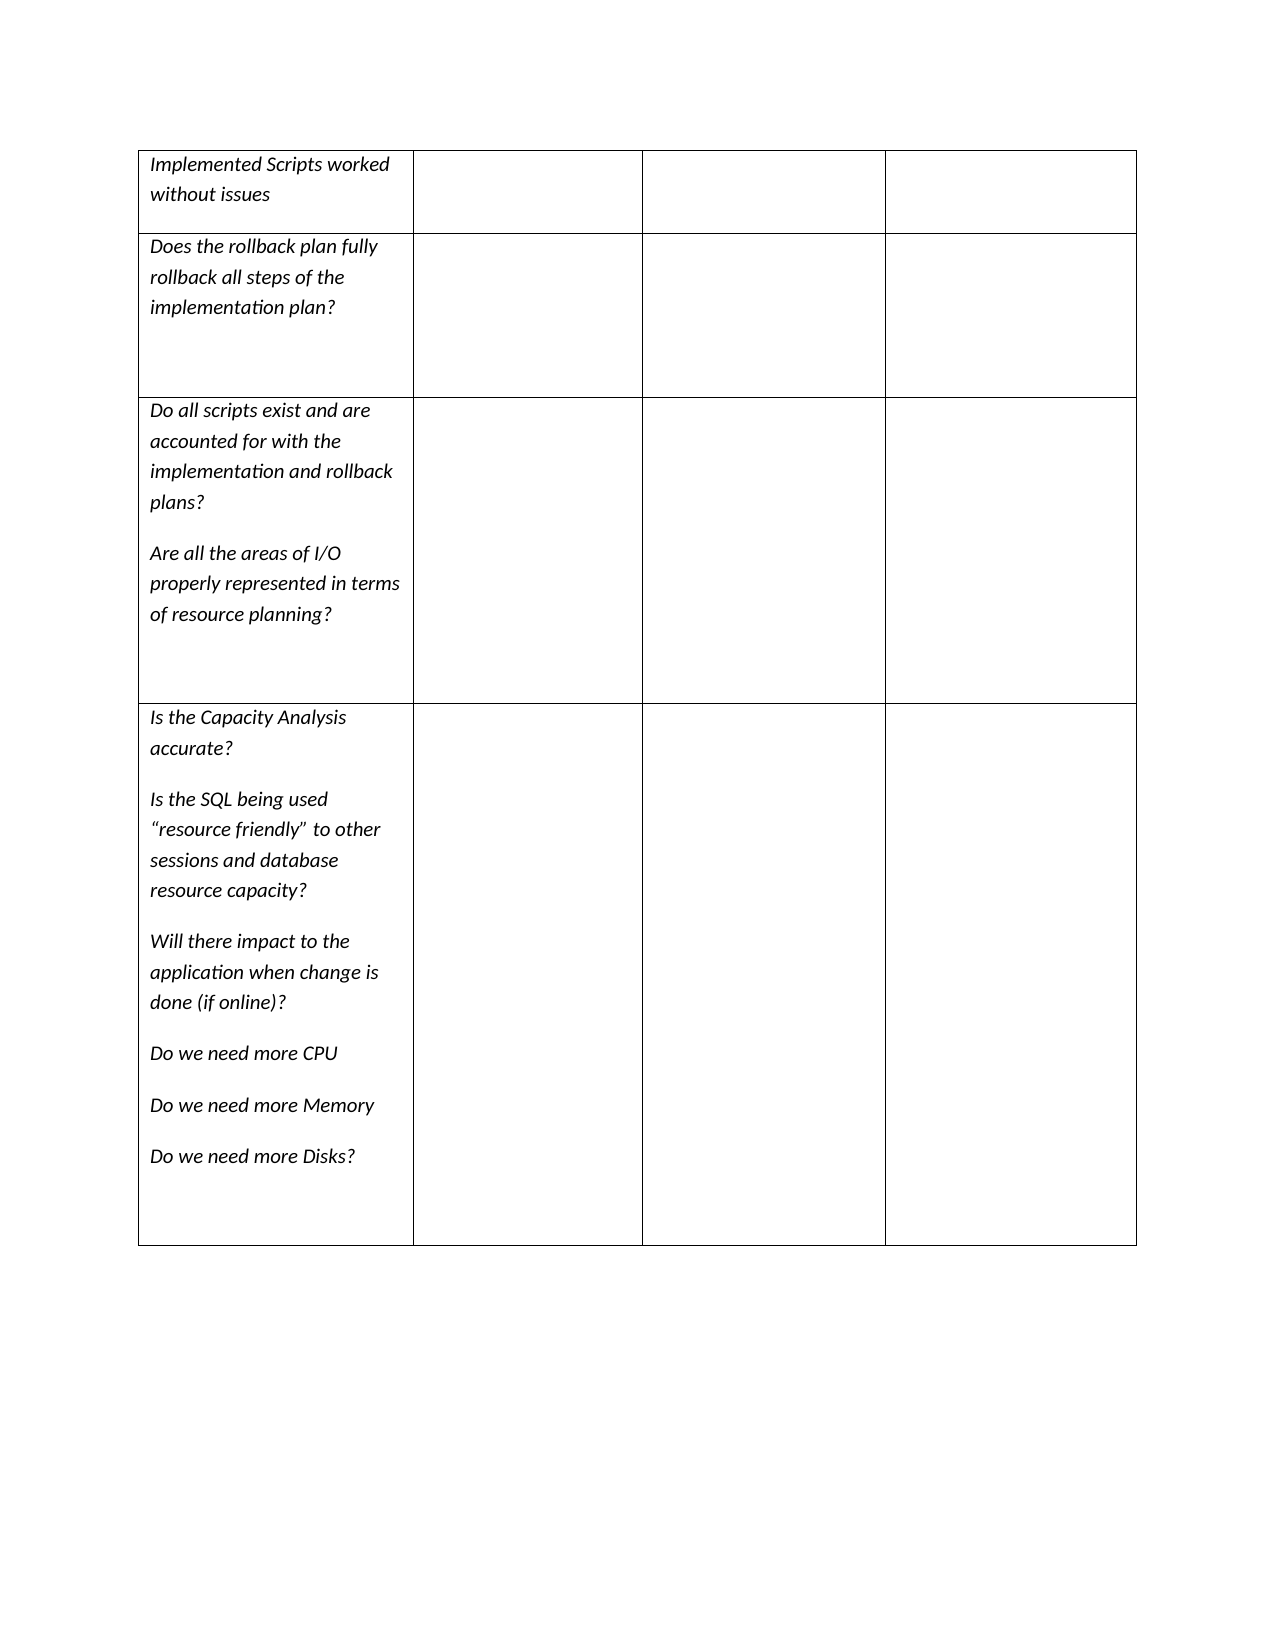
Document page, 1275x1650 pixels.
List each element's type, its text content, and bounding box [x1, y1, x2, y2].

table_cell Implemented Scripts worked without issues [139, 151, 413, 232]
table_cell [886, 234, 1136, 397]
table_cell [414, 151, 642, 232]
table_cell Is the Capacity Analysis accurate? Is the SQL being used “resource friendly” to other sessions and database resource capacity? Will there impact to the application when change is done (if online)? Do we need more CPU Do we need more Memory Do we need more Disks? [139, 704, 413, 1245]
table_cell Does the rollback plan fully rollback all steps of the implementation plan? [139, 234, 413, 397]
table_cell [414, 234, 642, 397]
table_cell [643, 398, 885, 703]
table_cell [886, 151, 1136, 232]
table_cell [643, 151, 885, 232]
table_cell [414, 704, 642, 1245]
table_cell Do all scripts exist and are accounted for with the implementation and rollback plans? Are all the areas of I/O properly represented in terms of resource planning? [139, 398, 413, 703]
table_cell [643, 704, 885, 1245]
table_cell [414, 398, 642, 703]
table_cell [886, 704, 1136, 1245]
table_cell [886, 398, 1136, 703]
table_cell [643, 234, 885, 397]
